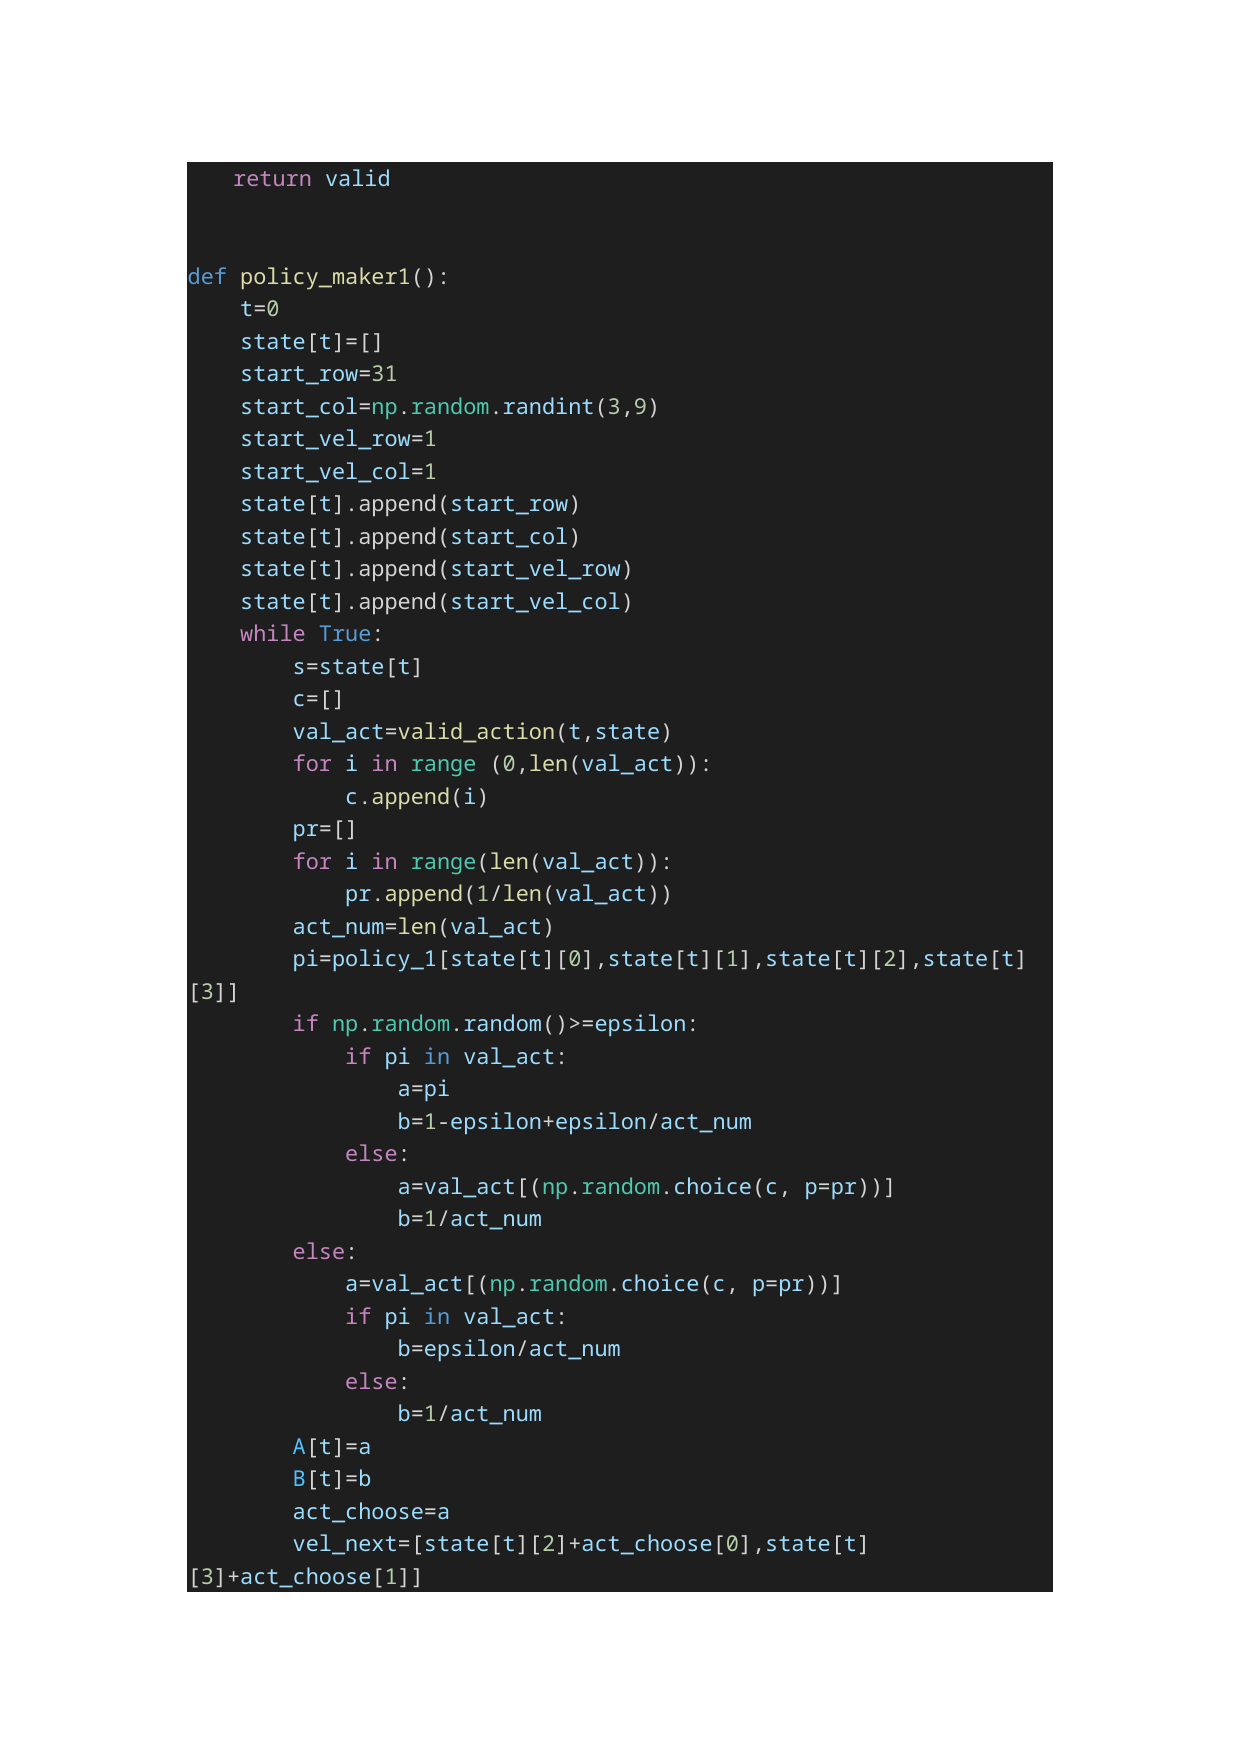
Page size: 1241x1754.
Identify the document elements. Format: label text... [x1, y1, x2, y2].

text if np.random.random()>=epsilon: [187, 1007, 1053, 1039]
text else: [187, 1234, 1053, 1267]
text state[t]=[] [187, 324, 1053, 357]
text a=val_act[(np.random.choice(c, p=pr))] [187, 1169, 1053, 1202]
text val_act=valid_action(t,state) [187, 714, 1053, 747]
text else: [187, 1364, 1053, 1397]
text for i in range (0,len(val_act)): [187, 747, 1053, 779]
text state[t].append(start_vel_row) [187, 552, 1053, 584]
text b=epsilon/act_num [187, 1332, 1053, 1364]
text for i in range(len(val_act)): [187, 844, 1053, 877]
text s=state[t] [187, 649, 1053, 682]
text while True: [187, 617, 1053, 649]
text state[t].append(start_vel_col) [187, 584, 1053, 617]
text a=val_act[(np.random.choice(c, p=pr))] [187, 1267, 1053, 1299]
text act_choose=a [187, 1494, 1053, 1527]
text b=1/act_num [187, 1397, 1053, 1429]
text start_vel_col=1 [187, 454, 1053, 487]
text t=0 [187, 292, 1053, 324]
text def policy_maker1(): [187, 259, 1053, 292]
text if pi in val_act: [187, 1039, 1053, 1072]
text pr=[] [187, 812, 1053, 844]
text return valid [187, 162, 1053, 194]
text state[t].append(start_col) [187, 519, 1053, 552]
text B[t]=b [187, 1462, 1053, 1494]
text act_num=len(val_act) [187, 909, 1053, 942]
text start_col=np.random.randint(3,9) [187, 389, 1053, 422]
text pi=policy_1[state[t][0],state[t][1],state[t][2],state[t][3]] [187, 942, 1053, 1007]
text else: [187, 1137, 1053, 1169]
text A[t]=a [187, 1429, 1053, 1462]
text a=pi [187, 1072, 1053, 1104]
text start_vel_row=1 [187, 422, 1053, 454]
text if pi in val_act: [187, 1299, 1053, 1332]
text c=[] [187, 682, 1053, 714]
text vel_next=[state[t][2]+act_choose[0],state[t][3]+act_choose[1]] [187, 1527, 1053, 1592]
text c.append(i) [187, 779, 1053, 812]
text state[t].append(start_row) [187, 487, 1053, 519]
text start_row=31 [187, 357, 1053, 389]
text pr.append(1/len(val_act)) [187, 877, 1053, 909]
text b=1/act_num [187, 1202, 1053, 1234]
text b=1-epsilon+epsilon/act_num [187, 1104, 1053, 1137]
